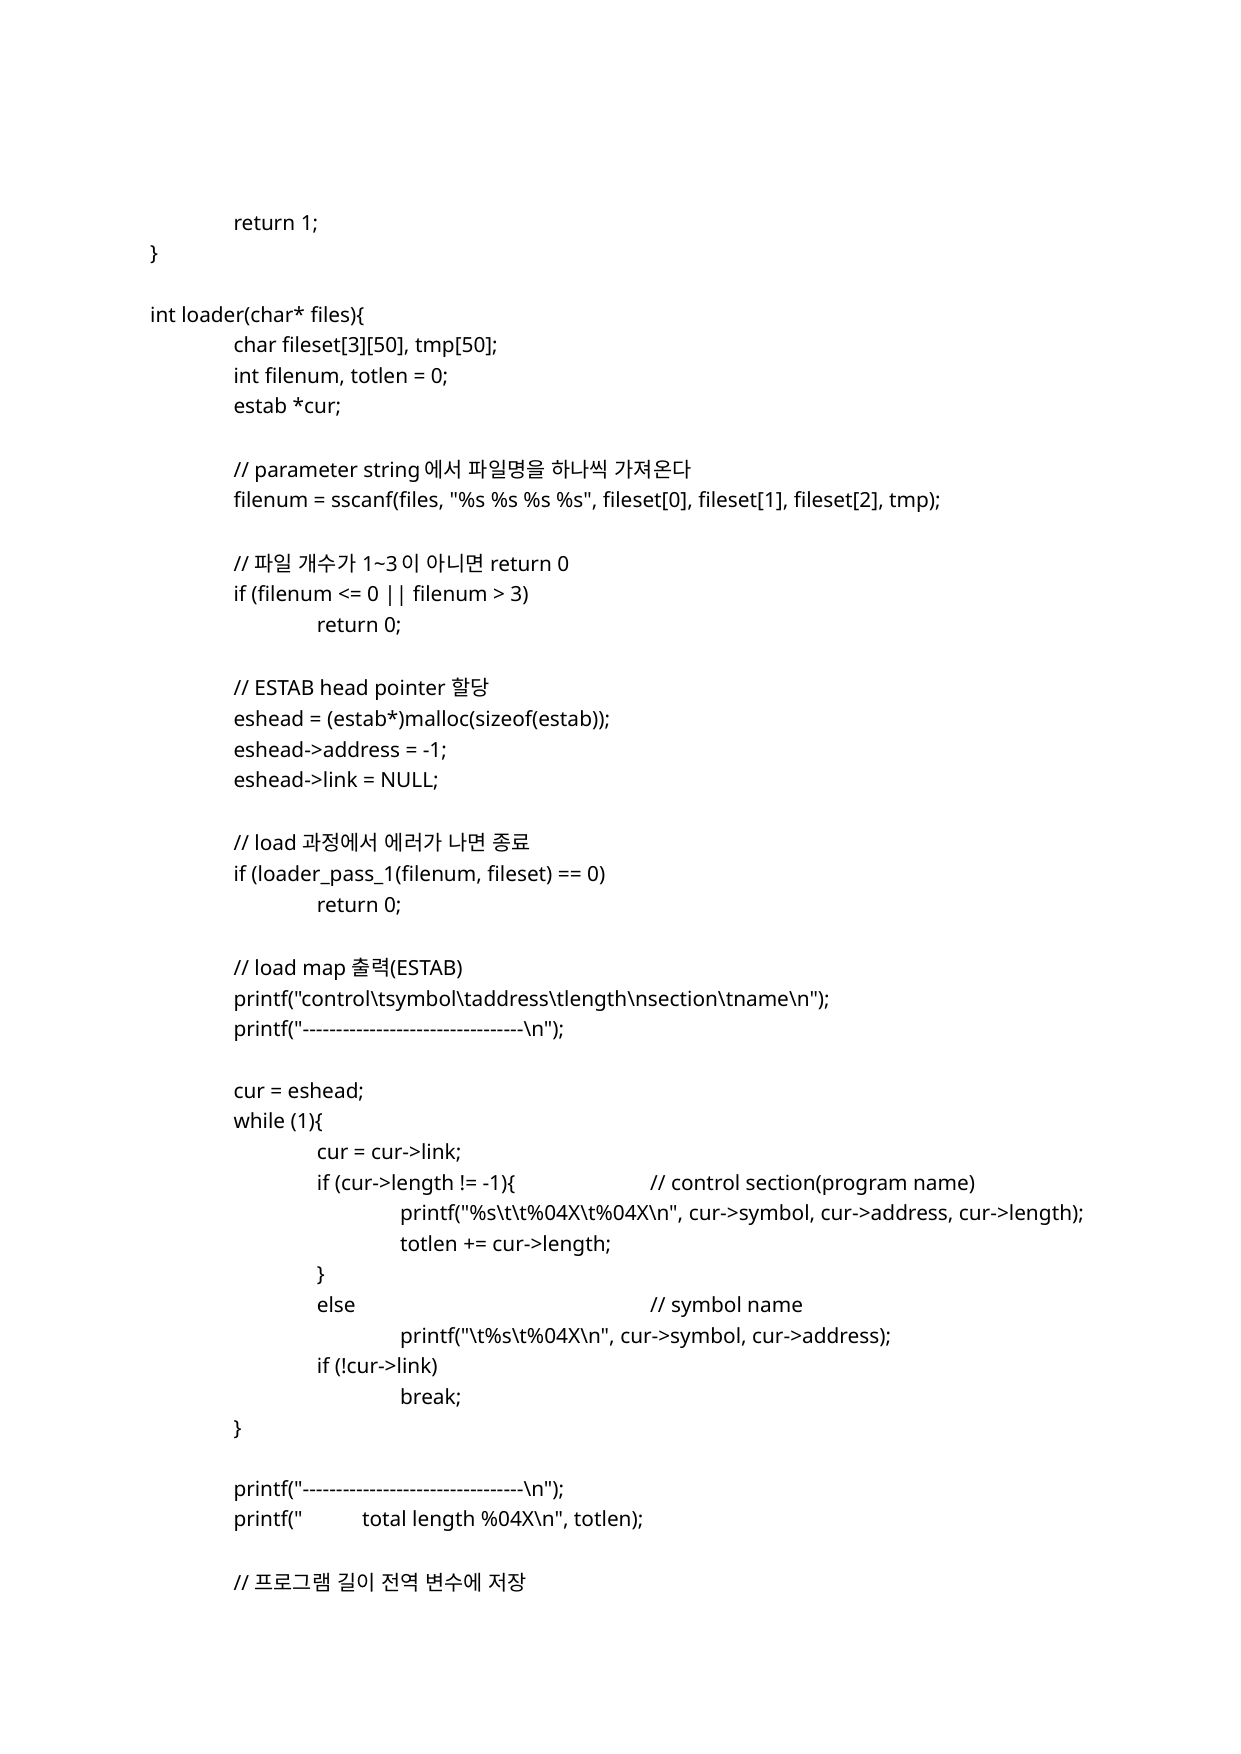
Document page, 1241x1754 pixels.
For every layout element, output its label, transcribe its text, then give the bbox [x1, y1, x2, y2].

text // load 과정에서 에러가 나면 종료 [150, 827, 1090, 857]
text char fileset[3][50], tmp[50]; [150, 330, 1090, 359]
text printf(" total length %04X\n", totlen); [150, 1504, 1090, 1533]
text printf("---------------------------------\n"); [150, 1474, 1090, 1502]
text cur = eshead; [150, 1076, 1090, 1104]
text // 파일 개수가 1~3이 아니면 return 0 [150, 547, 1090, 577]
text printf("\t%s\t%04X\n", cur->symbol, cur->address); [150, 1321, 1090, 1349]
text return 0; [150, 890, 1090, 918]
text // 프로그램 길이 전역 변수에 저장 [150, 1566, 1090, 1596]
text // ESTAB head pointer 할당 [150, 671, 1090, 702]
text totlen += cur->length; [150, 1229, 1090, 1257]
text break; [150, 1382, 1090, 1410]
text printf("---------------------------------\n"); [150, 1014, 1090, 1043]
text cur = cur->link; [150, 1137, 1090, 1165]
text return 1; [150, 208, 1090, 236]
text while (1){ [150, 1106, 1090, 1135]
text printf("control\tsymbol\taddress\tlength\nsection\tname\n"); [150, 984, 1090, 1012]
text if (cur->length != -1){ // control section(program name) [150, 1168, 1090, 1196]
text eshead->link = NULL; [150, 765, 1090, 794]
text if (!cur->link) [150, 1351, 1090, 1380]
text if (loader_pass_1(filenum, fileset) == 0) [150, 859, 1090, 888]
text filenum = sscanf(files, "%s %s %s %s", fileset[0], fileset[1], fileset[2], tmp); [150, 486, 1090, 514]
text } [150, 238, 1090, 267]
text // load map 출력(ESTAB) [150, 951, 1090, 981]
text return 0; [150, 610, 1090, 638]
text estab *cur; [150, 392, 1090, 420]
text } [150, 1413, 1090, 1441]
text int loader(char* files){ [150, 300, 1090, 328]
text printf("%s\t\t%04X\t%04X\n", cur->symbol, cur->address, cur->length); [150, 1198, 1090, 1227]
text int filenum, totlen = 0; [150, 361, 1090, 389]
text eshead->address = -1; [150, 735, 1090, 763]
text else // symbol name [150, 1290, 1090, 1318]
text eshead = (estab*)malloc(sizeof(estab)); [150, 704, 1090, 732]
text if (filenum <= 0 || filenum > 3) [150, 579, 1090, 608]
text } [150, 1259, 1090, 1288]
text // parameter string에서 파일명을 하나씩 가져온다 [150, 453, 1090, 483]
